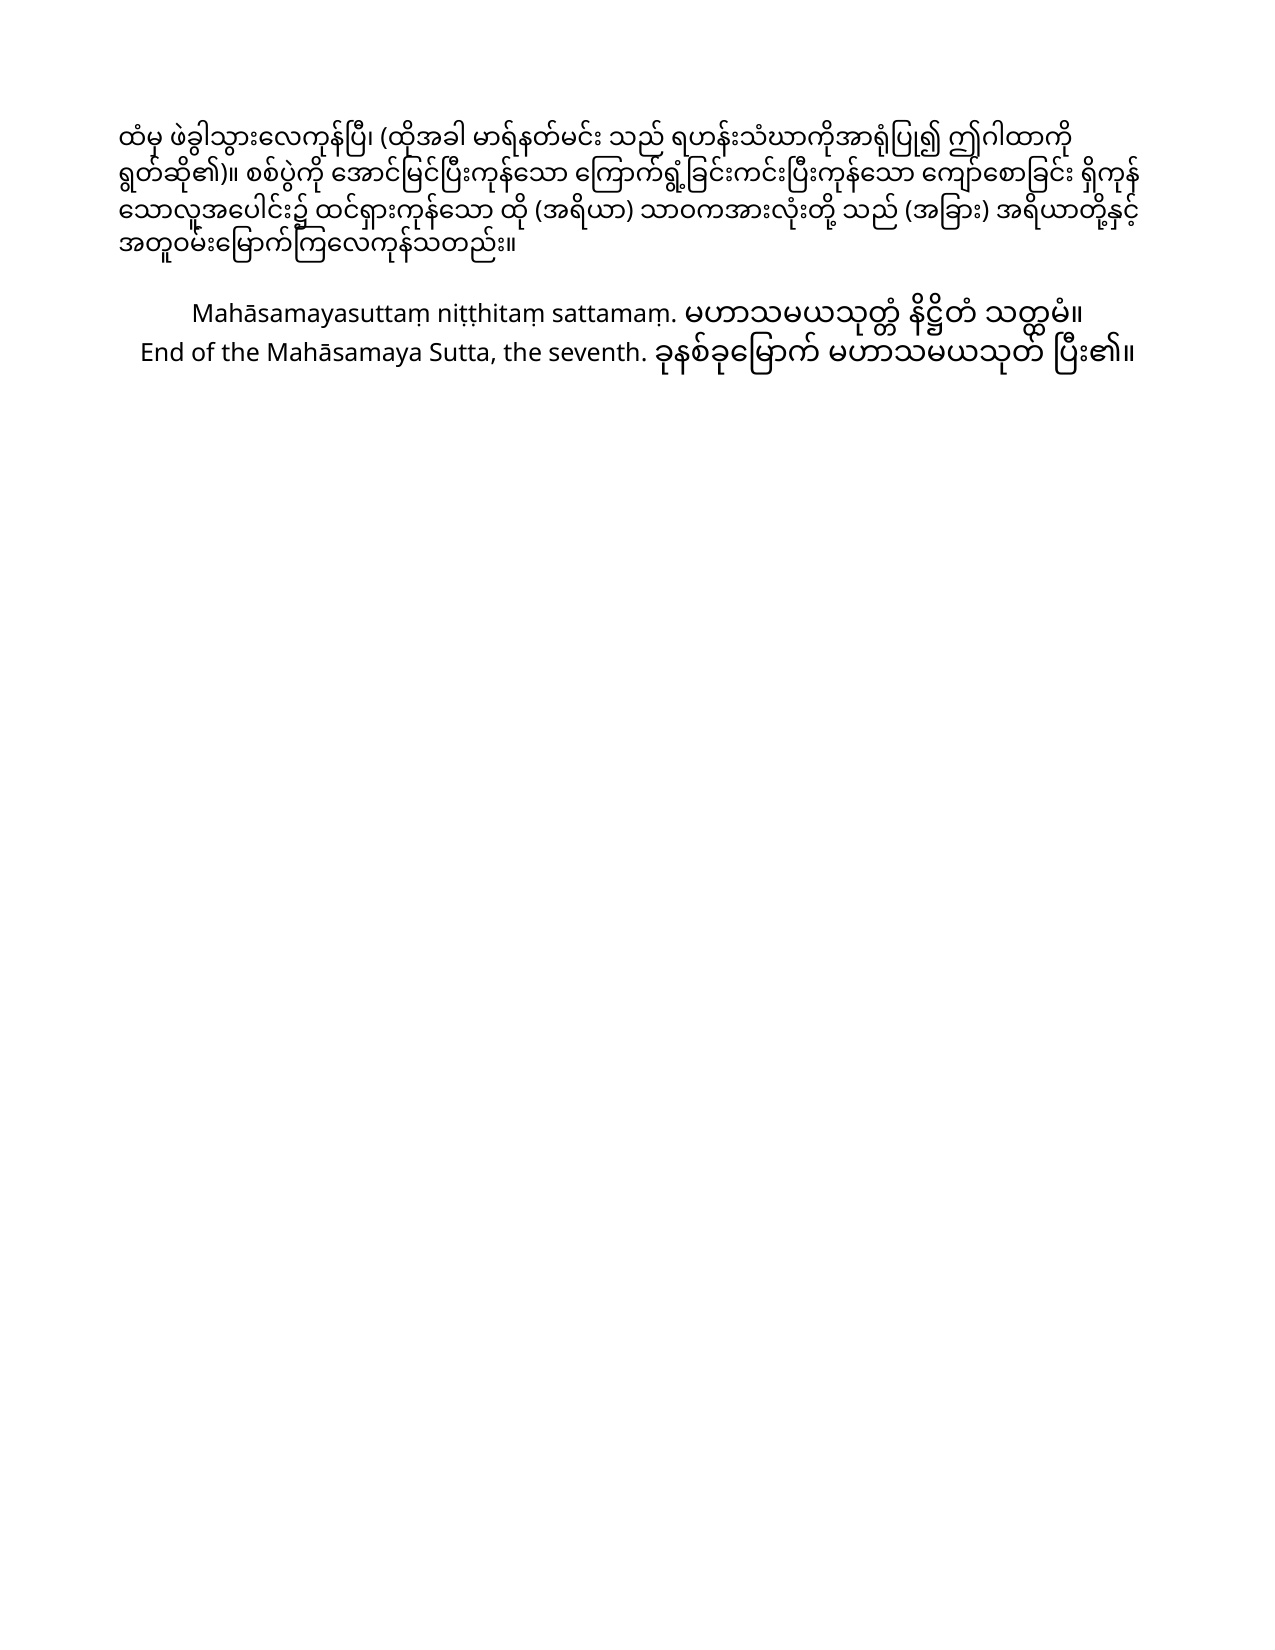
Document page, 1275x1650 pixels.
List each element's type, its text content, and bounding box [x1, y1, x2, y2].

text Mahāsamayasuttaṃ niṭṭhitaṃ sattamaṃ. မဟာသမယသုတ္တံ နိဋ္ဌိတံ သတ္တမံ။ [118, 296, 1157, 334]
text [118, 118, 1157, 262]
text End of the Mahāsamaya Sutta, the seventh. ခုနစ်ခုမြောက် မဟာသမယသုတ် ပြီး၏။ [753, 334, 1056, 373]
text End of the Mahāsamaya Sutta, the seventh. ခုနစ်ခုမြောက် မဟာသမယသုတ် ပြီး၏။ [118, 334, 752, 373]
